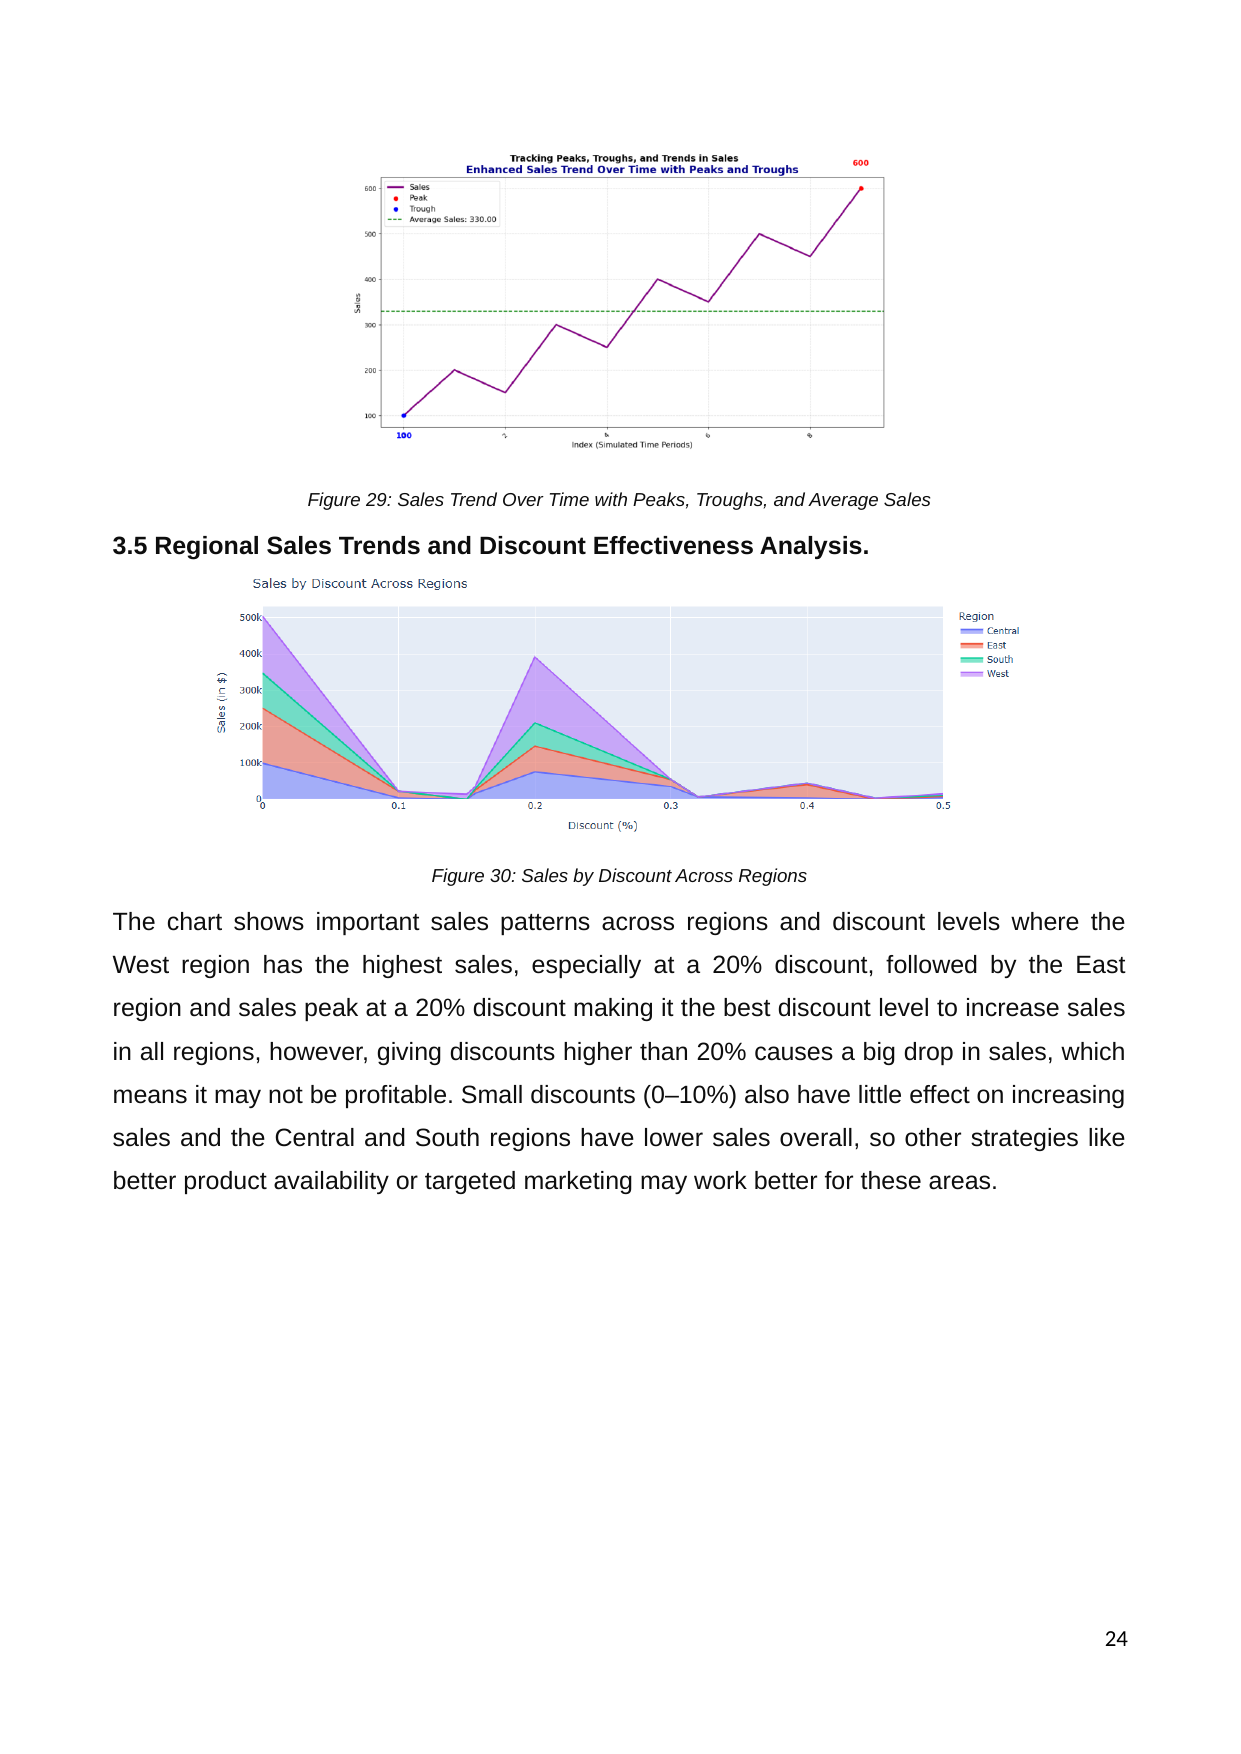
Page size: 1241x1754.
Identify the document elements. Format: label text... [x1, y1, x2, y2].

subtitle 3.5 Regional Sales Trends and Discount Effectiveness Analysis. [112, 531, 1128, 559]
text Figure 29: Sales Trend Over Time with Peaks, Troughs, and Average Sales [112, 488, 1128, 510]
picture [212, 570, 1029, 835]
picture [351, 150, 890, 458]
text The chart shows important sales patterns across regions and discount levels where the West region has the highest sales, especially at a 20% discount, followed by the East region and sales peak at a 20% discount making it the best discount level to increase sales in all regions, however, giving discounts higher than 20% causes a big drop in sales, which means it may not be profitable. Small discounts (0–10%) also have little effect on increasing sales and the Central and South regions have lower sales overall, so other strategies like better product availability or targeted marketing may work better for these areas. [112, 907, 1128, 1195]
text Figure 30: Sales by Discount Across Regions [112, 865, 1128, 886]
